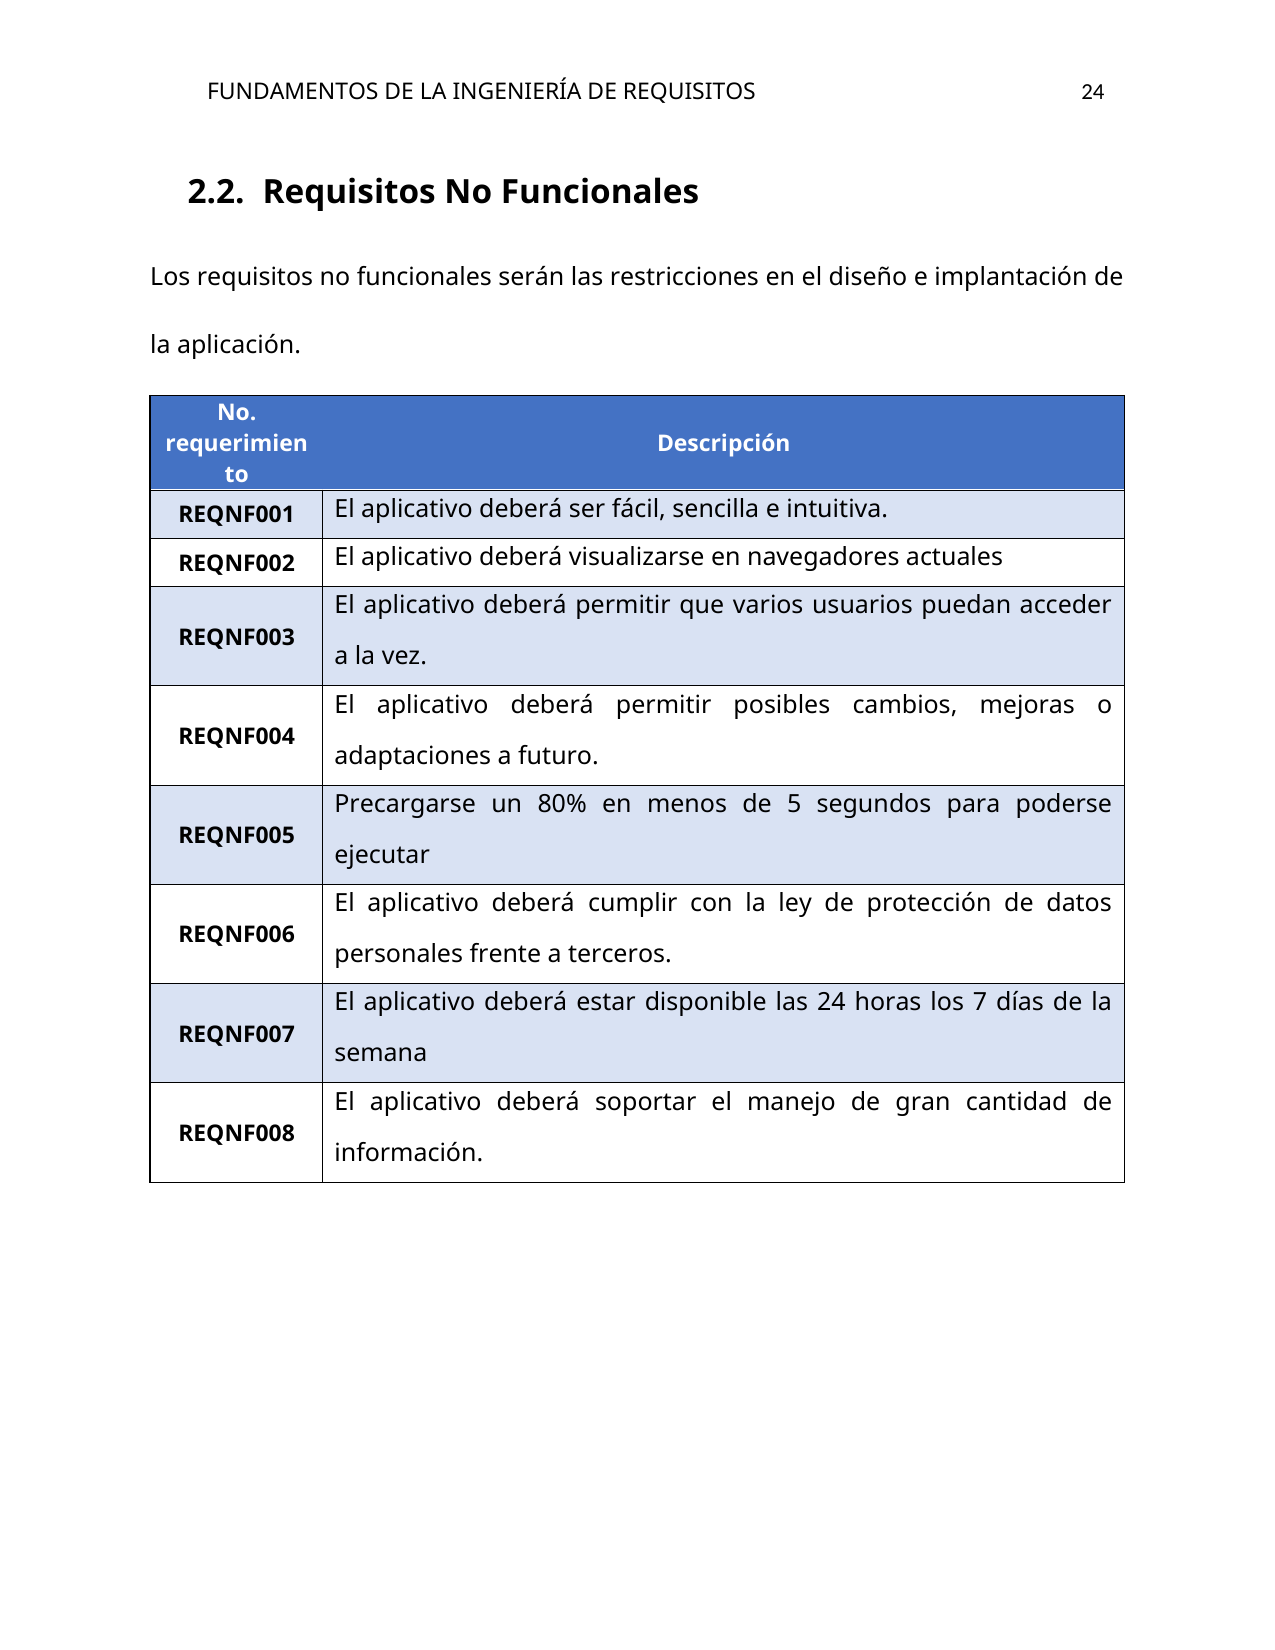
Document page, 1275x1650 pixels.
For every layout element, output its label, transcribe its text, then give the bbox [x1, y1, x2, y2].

table_cell El aplicativo deberá estar disponible las 24 horas los 7 días de la semana [323, 984, 1124, 1082]
subtitle Requisitos No Funcionales [187, 168, 1125, 213]
table_cell REQNF002 [151, 539, 322, 586]
table_cell El aplicativo deberá ser fácil, sencilla e intuitiva. [323, 491, 1124, 538]
table_cell REQNF003 [151, 587, 322, 685]
table_cell REQNF006 [151, 885, 322, 983]
table_cell El aplicativo deberá permitir que varios usuarios puedan acceder a la vez. [323, 587, 1124, 685]
table_cell Precargarse un 80% en menos de 5 segundos para poderse ejecutar [323, 786, 1124, 884]
table_cell El aplicativo deberá permitir posibles cambios, mejoras o adaptaciones a futuro. [323, 686, 1124, 784]
table_cell REQNF008 [151, 1083, 322, 1182]
table_cell REQNF001 [151, 491, 322, 538]
text Los requisitos no funcionales serán las restricciones en el diseño e implantación de la aplicación. [150, 258, 1125, 361]
table_cell El aplicativo deberá cumplir con la ley de protección de datos personales frente a terceros. [323, 885, 1124, 983]
table_cell REQNF007 [151, 984, 322, 1082]
table_header No. requerimiento [151, 396, 323, 489]
table_cell El aplicativo deberá soportar el manejo de gran cantidad de información. [323, 1083, 1124, 1182]
table_header Descripción [323, 396, 1124, 489]
table_cell REQNF004 [151, 686, 322, 784]
table_cell El aplicativo deberá visualizarse en navegadores actuales [323, 539, 1124, 586]
table_cell REQNF005 [151, 786, 322, 884]
